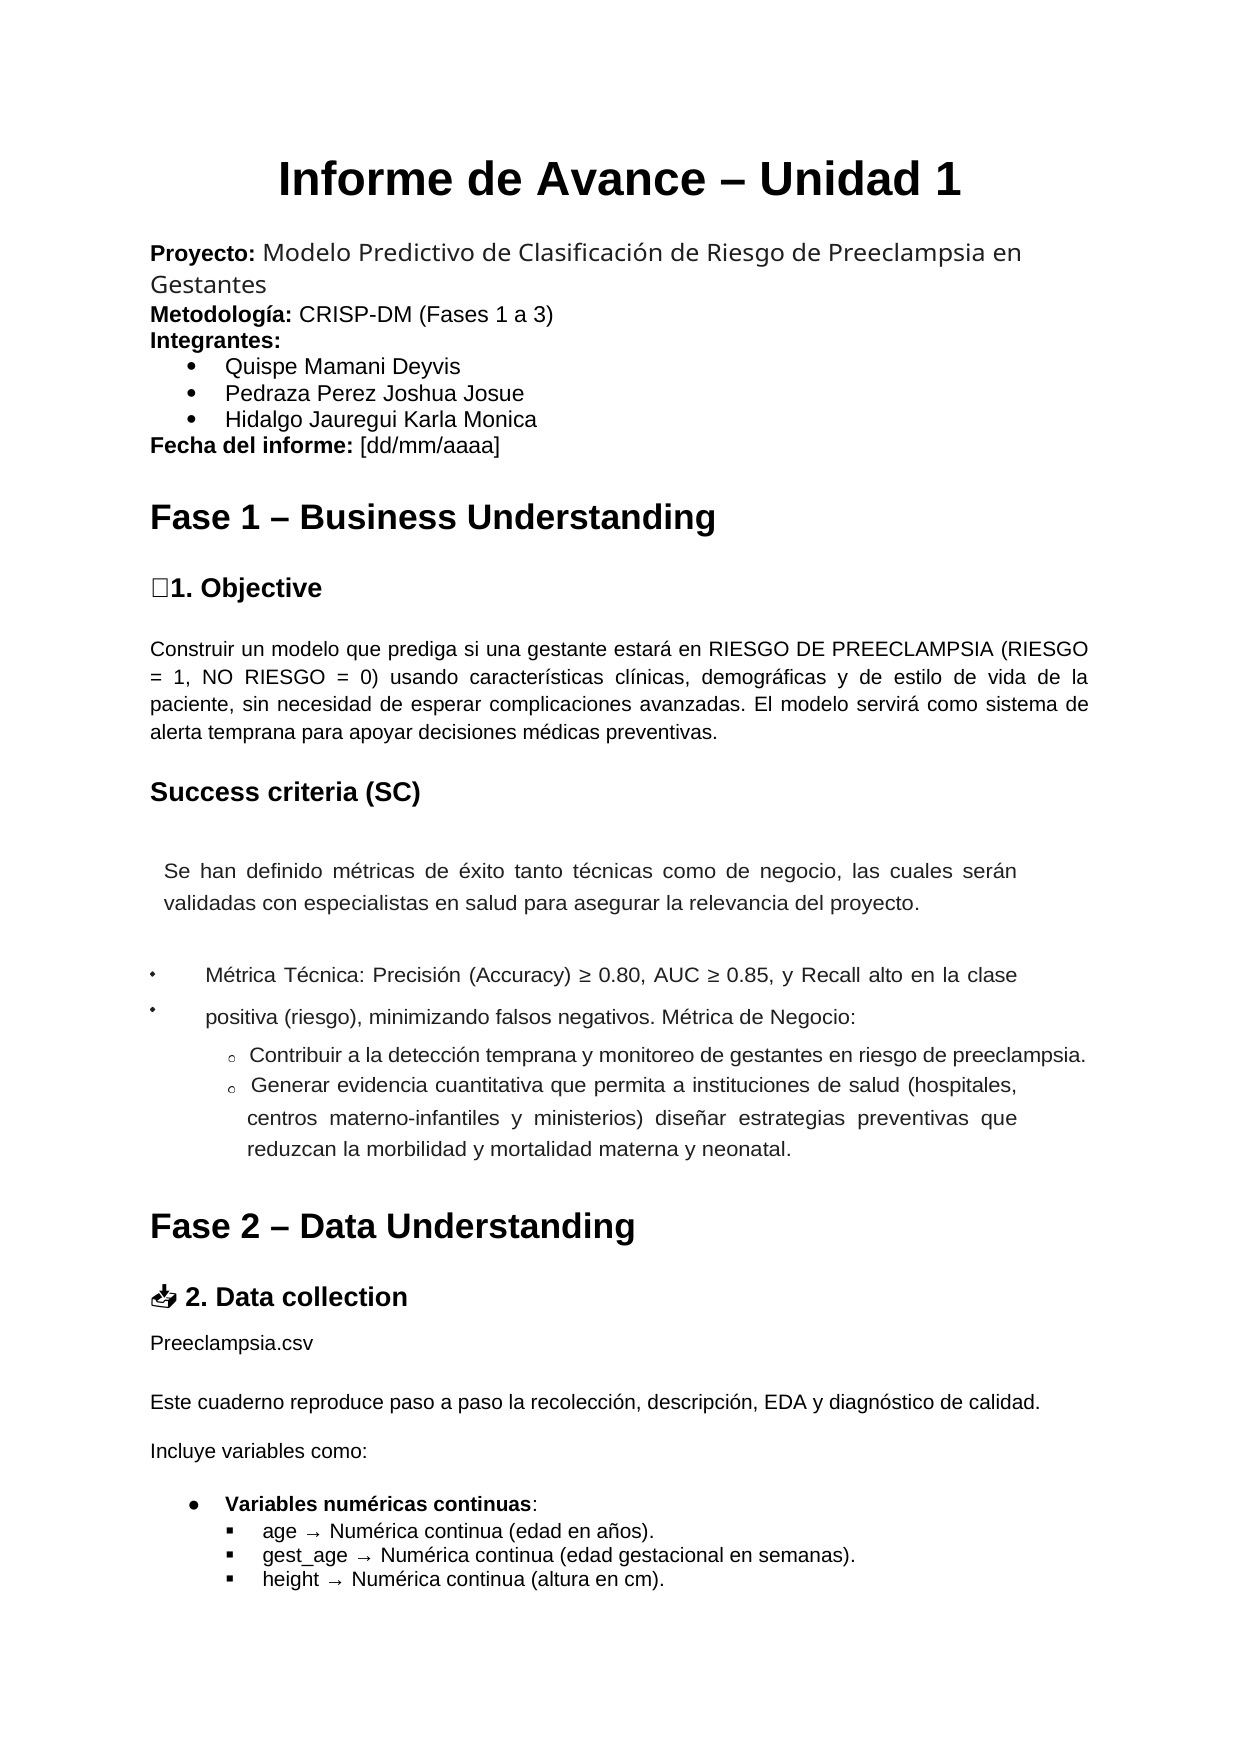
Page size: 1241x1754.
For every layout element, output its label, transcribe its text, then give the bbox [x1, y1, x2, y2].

text Incluye variables como: [150, 1439, 1090, 1463]
list height → Numérica continua (altura en cm). [225, 1567, 1090, 1591]
text Contribuir a la detección temprana y monitoreo de gestantes en riesgo de preeclampsia. [228, 1047, 1090, 1066]
text Generar evidencia cuantitativa que permita a instituciones de salud (hospitales, centros materno-infantiles y ministerios) diseñar estrategias preventivas que reduzcan la morbilidad y mortalidad materna y neonatal. [229, 1073, 1017, 1161]
picture [228, 1086, 235, 1093]
subtitle Construir un modelo que prediga si una gestante estará en RIESGO DE PREECLAMPSIA (RIESGO = 1, NO RIESGO = 0) usando características clínicas, demográficas y de estilo de vida de la paciente, sin necesidad de esperar complicaciones avanzadas. El modelo servirá como sistema de alerta temprana para apoyar decisiones médicas preventivas. [150, 637, 1090, 744]
list Quispe Mamani Deyvis [187, 353, 1090, 379]
list age → Numérica continua (edad en años). [225, 1519, 1090, 1543]
picture [228, 1055, 235, 1062]
subtitle 📥 2. Data collection [150, 1281, 1090, 1312]
text Fecha del informe: [dd/mm/aaaa] [150, 432, 1090, 459]
text Proyecto: Modelo Predictivo de Clasificación de Riesgo de Preeclampsia en Gestantes Metodología: CRISP-DM (Fases 1 a 3) Integrantes: [150, 235, 1090, 353]
list Hidalgo Jauregui Karla Monica [187, 406, 1090, 432]
text Se han definido métricas de éxito tanto técnicas como de negocio, las cuales serán validadas con especialistas en salud para asegurar la relevancia del proyecto. [163, 859, 1017, 915]
text Métrica Técnica: Precisión (Accuracy) ≥ 0.80, AUC ≥ 0.85, y Recall alto en la clase positiva (riesgo), minimizando falsos negativos. Métrica de Negocio: [205, 963, 1017, 1029]
subtitle Fase 1 – Business Understanding [150, 496, 1090, 537]
list Pedraza Perez Joshua Josue [187, 379, 1090, 406]
list gest_age → Numérica continua (edad gestacional en semanas). [225, 1543, 1090, 1567]
text Este cuaderno reproduce paso a paso la recolección, descripción, EDA y diagnóstico de calidad. [150, 1384, 1090, 1414]
subtitle Fase 2 – Data Understanding [150, 1205, 1090, 1246]
text Preeclampsia.csv [150, 1325, 1090, 1355]
subtitle 🎯1. Objective [150, 572, 1090, 603]
subtitle Informe de Avance – Unidad 1 [150, 150, 1090, 205]
list Variables numéricas continuas: [187, 1492, 1090, 1516]
subtitle Success criteria (SC) [150, 776, 1090, 808]
